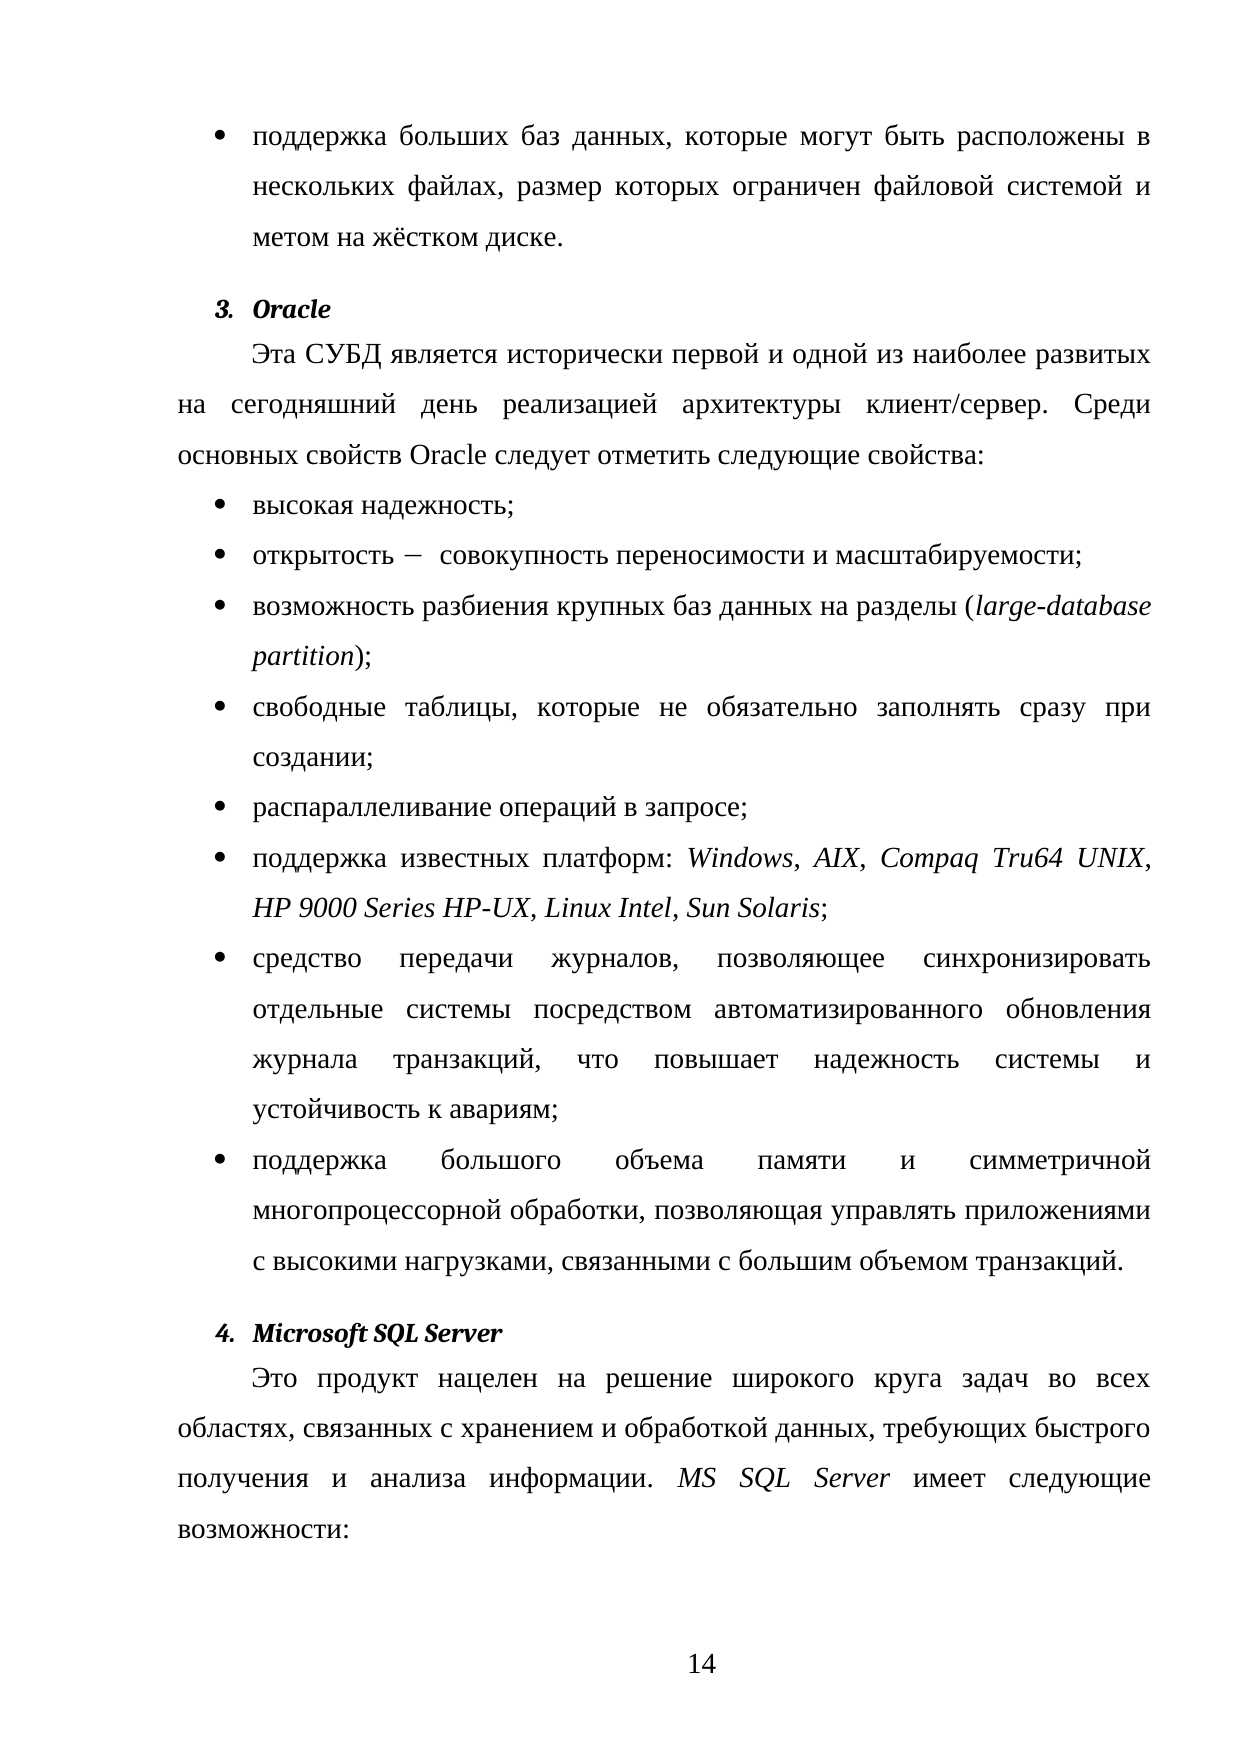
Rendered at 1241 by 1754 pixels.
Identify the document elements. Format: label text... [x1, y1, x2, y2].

list поддержка большого объема памяти и симметричной многопроцессорной обработки, позволяющая управлять приложениями с высокими нагрузками, связанными с большим объемом транзакций. [215, 1142, 1152, 1276]
list Oracle [215, 294, 1152, 325]
text Это продукт нацелен на решение широкого круга задач во всех областях, связанных с хранением и обработкой данных, требующих быстрого получения и анализа информации. MS SQL Server имеет следующие возможности: [177, 1360, 1152, 1544]
list поддержка известных платформ: Windows, AIX, Compaq Tru64 UNIX, HP 9000 Series HP-UX, Linux Intel, Sun Solaris; [215, 840, 1152, 924]
text Эта СУБД является исторически первой и одной из наиболее развитых на сегодняшний день реализацией архитектуры клиент/сервер. Среди основных свойств Oracle следует отметить следующие свойства: [177, 336, 1152, 470]
list Microsoft SQL Server [215, 1318, 1152, 1349]
list поддержка больших баз данных, которые могут быть расположены в нескольких файлах, размер которых ограничен файловой системой и метом на жёстком диске. [215, 118, 1152, 252]
list средство передачи журналов, позволяющее синхронизировать отдельные системы посредством автоматизированного обновления журнала транзакций, что повышает надежность системы и устойчивость к авариям; [215, 941, 1152, 1125]
list распараллеливание операций в запросе; [215, 789, 1152, 823]
list возможность разбиения крупных баз данных на разделы (large-database partition); [215, 588, 1152, 672]
list открытость совокупность переносимости и масштабируемости; [215, 537, 1152, 571]
list свободные таблицы, которые не обязательно заполнять сразу при создании; [215, 689, 1152, 773]
list высокая надежность; [215, 487, 1152, 521]
